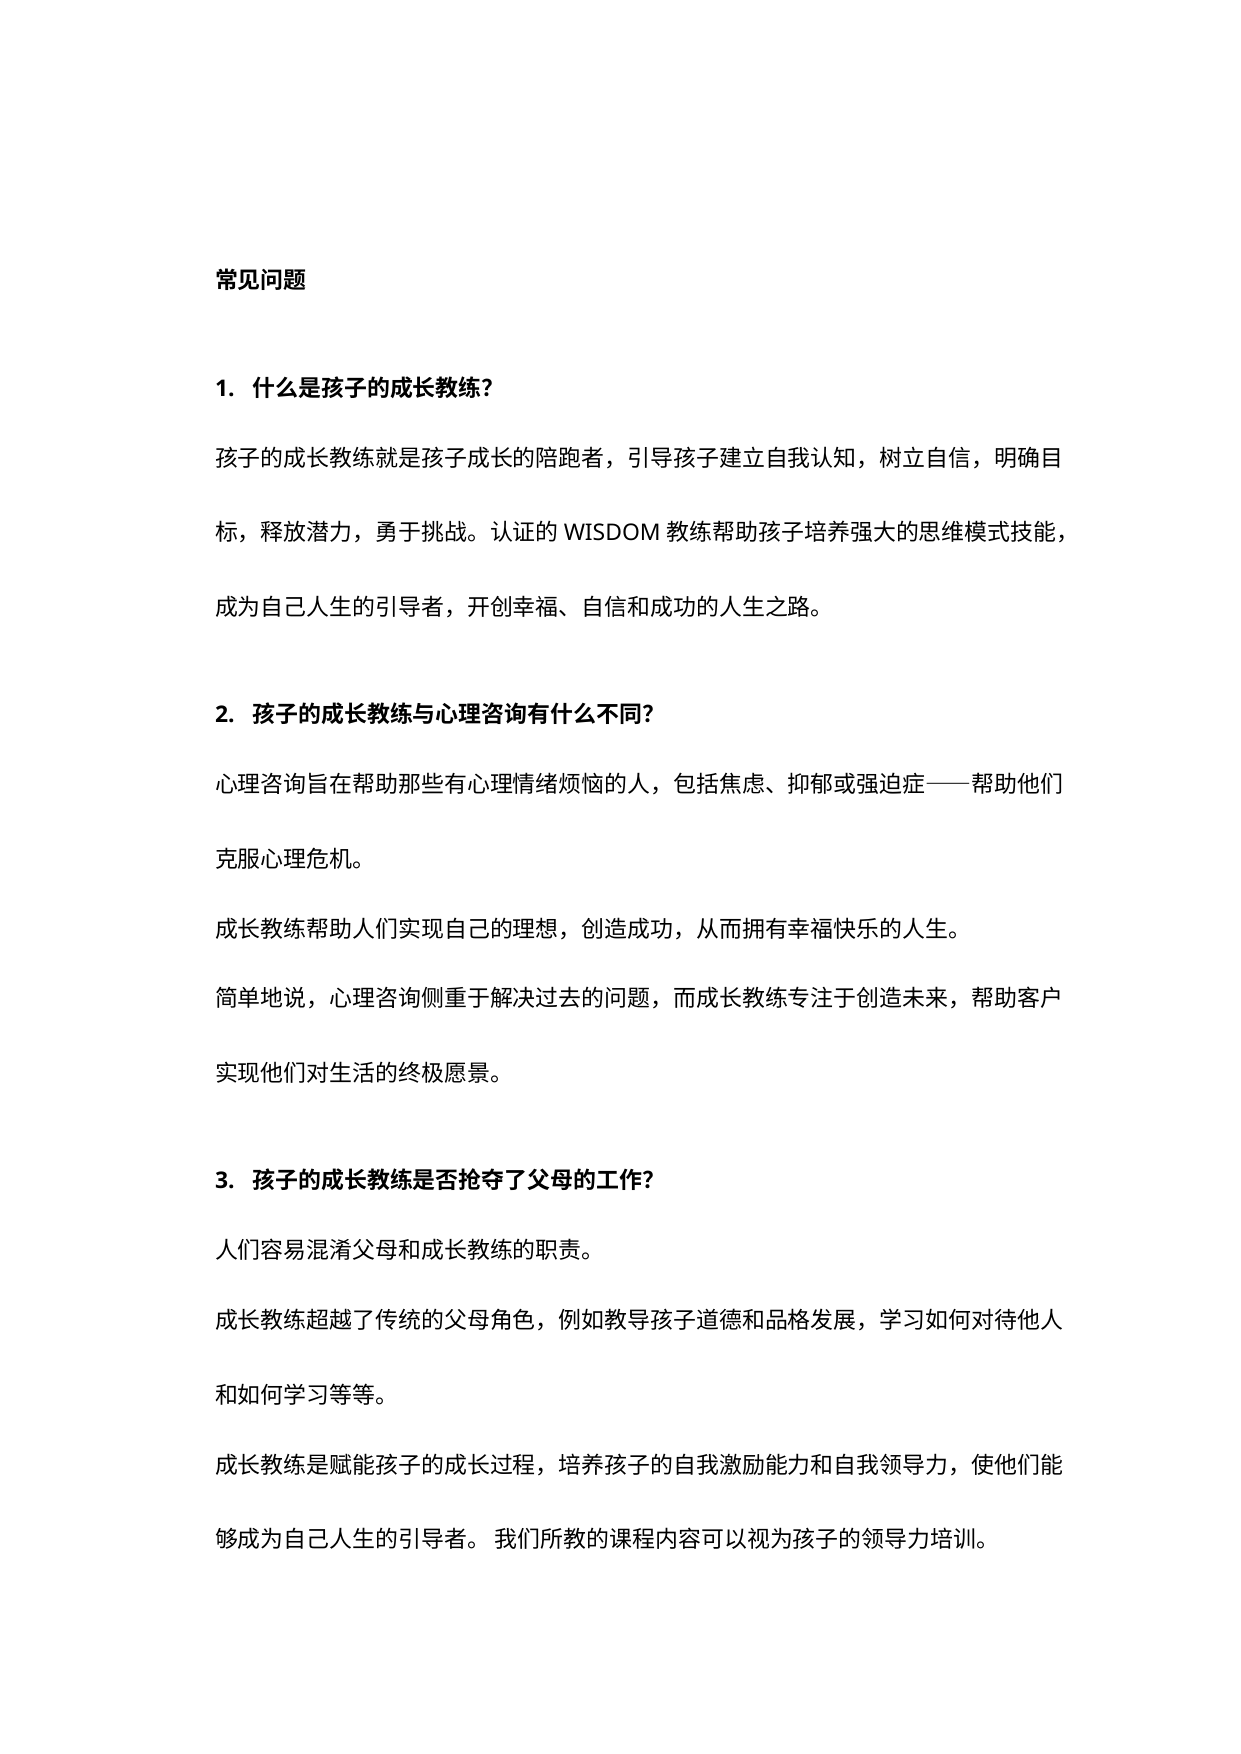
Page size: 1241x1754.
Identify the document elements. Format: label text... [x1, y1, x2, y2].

list 成长教练超越了传统的父母角色，例如教导孩子道德和品格发展，学习如何对待他人和如何学习等等。 [215, 1286, 1063, 1426]
list 简单地说，心理咨询侧重于解决过去的问题，而成长教练专注于创造未来，帮助客户实现他们对生活的终极愿景。 [215, 964, 1063, 1104]
list 孩子的成长教练是否抢夺了父母的工作？ [215, 1146, 1063, 1211]
list 成长教练帮助人们实现自己的理想，创造成功，从而拥有幸福快乐的人生。 [215, 894, 1063, 959]
list 成长教练是赋能孩子的成长过程，培养孩子的自我激励能力和自我领导力，使他们能够成为自己人生的引导者。 我们所教的课程内容可以视为孩子的领导力培训。 [215, 1431, 1063, 1570]
list 人们容易混淆父母和成长教练的职责。 [215, 1216, 1063, 1281]
list 心理咨询旨在帮助那些有心理情绪烦恼的人，包括焦虑、抑郁或强迫症——帮助他们克服心理危机。 [215, 750, 1063, 890]
list 常见问题 [215, 246, 1063, 311]
list 孩子的成长教练与心理咨询有什么不同？ [215, 680, 1063, 745]
list 孩子的成长教练就是孩子成长的陪跑者，引导孩子建立自我认知，树立自信，明确目标，释放潜力，勇于挑战。认证的 WISDOM 教练帮助孩子培养强大的思维模式技能，成为自己人生的引导者，开创幸福、自信和成功的人生之路。 [215, 423, 1063, 638]
list 什么是孩子的成长教练？ [215, 353, 1063, 418]
